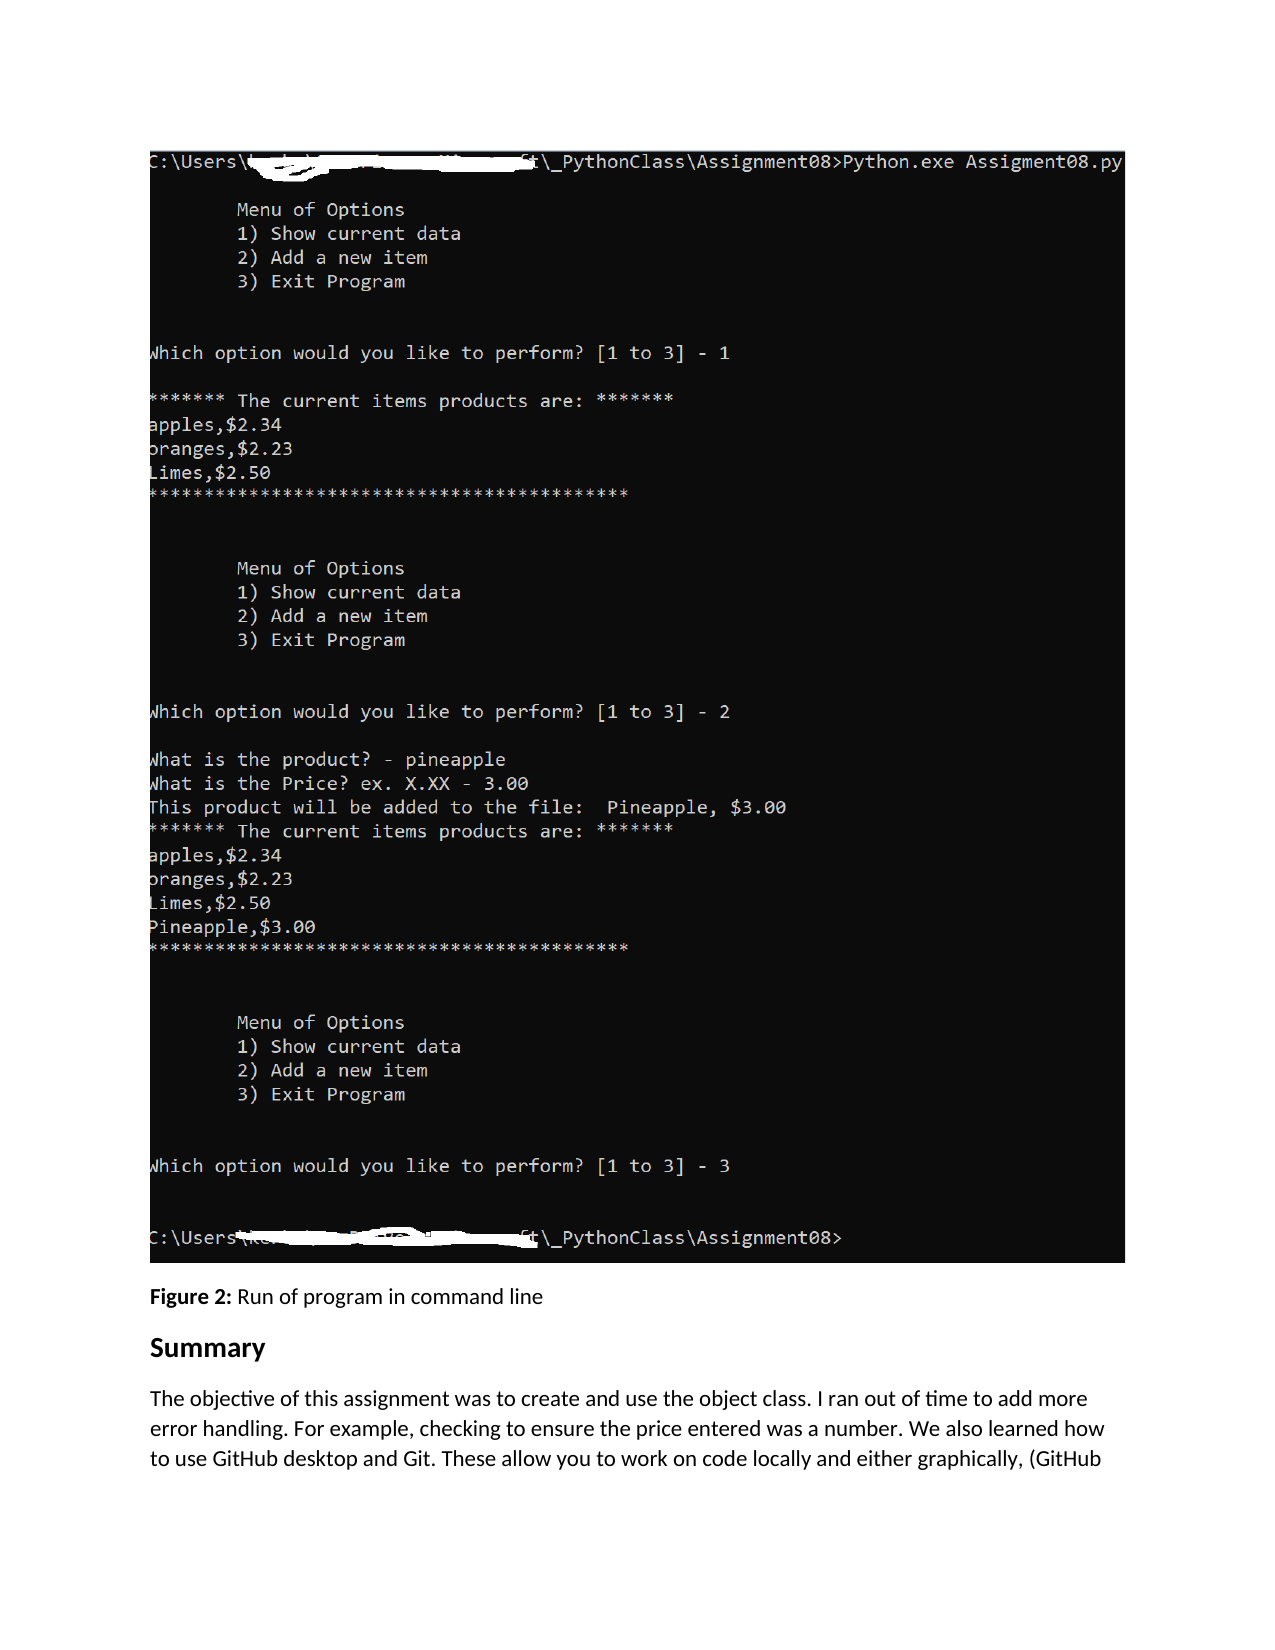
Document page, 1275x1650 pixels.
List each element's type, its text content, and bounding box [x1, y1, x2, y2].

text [150, 1384, 1125, 1472]
picture [150, 150, 1125, 1263]
text Summary [150, 1329, 1125, 1364]
text Figure 2: Run of program in command line [150, 1282, 1125, 1310]
